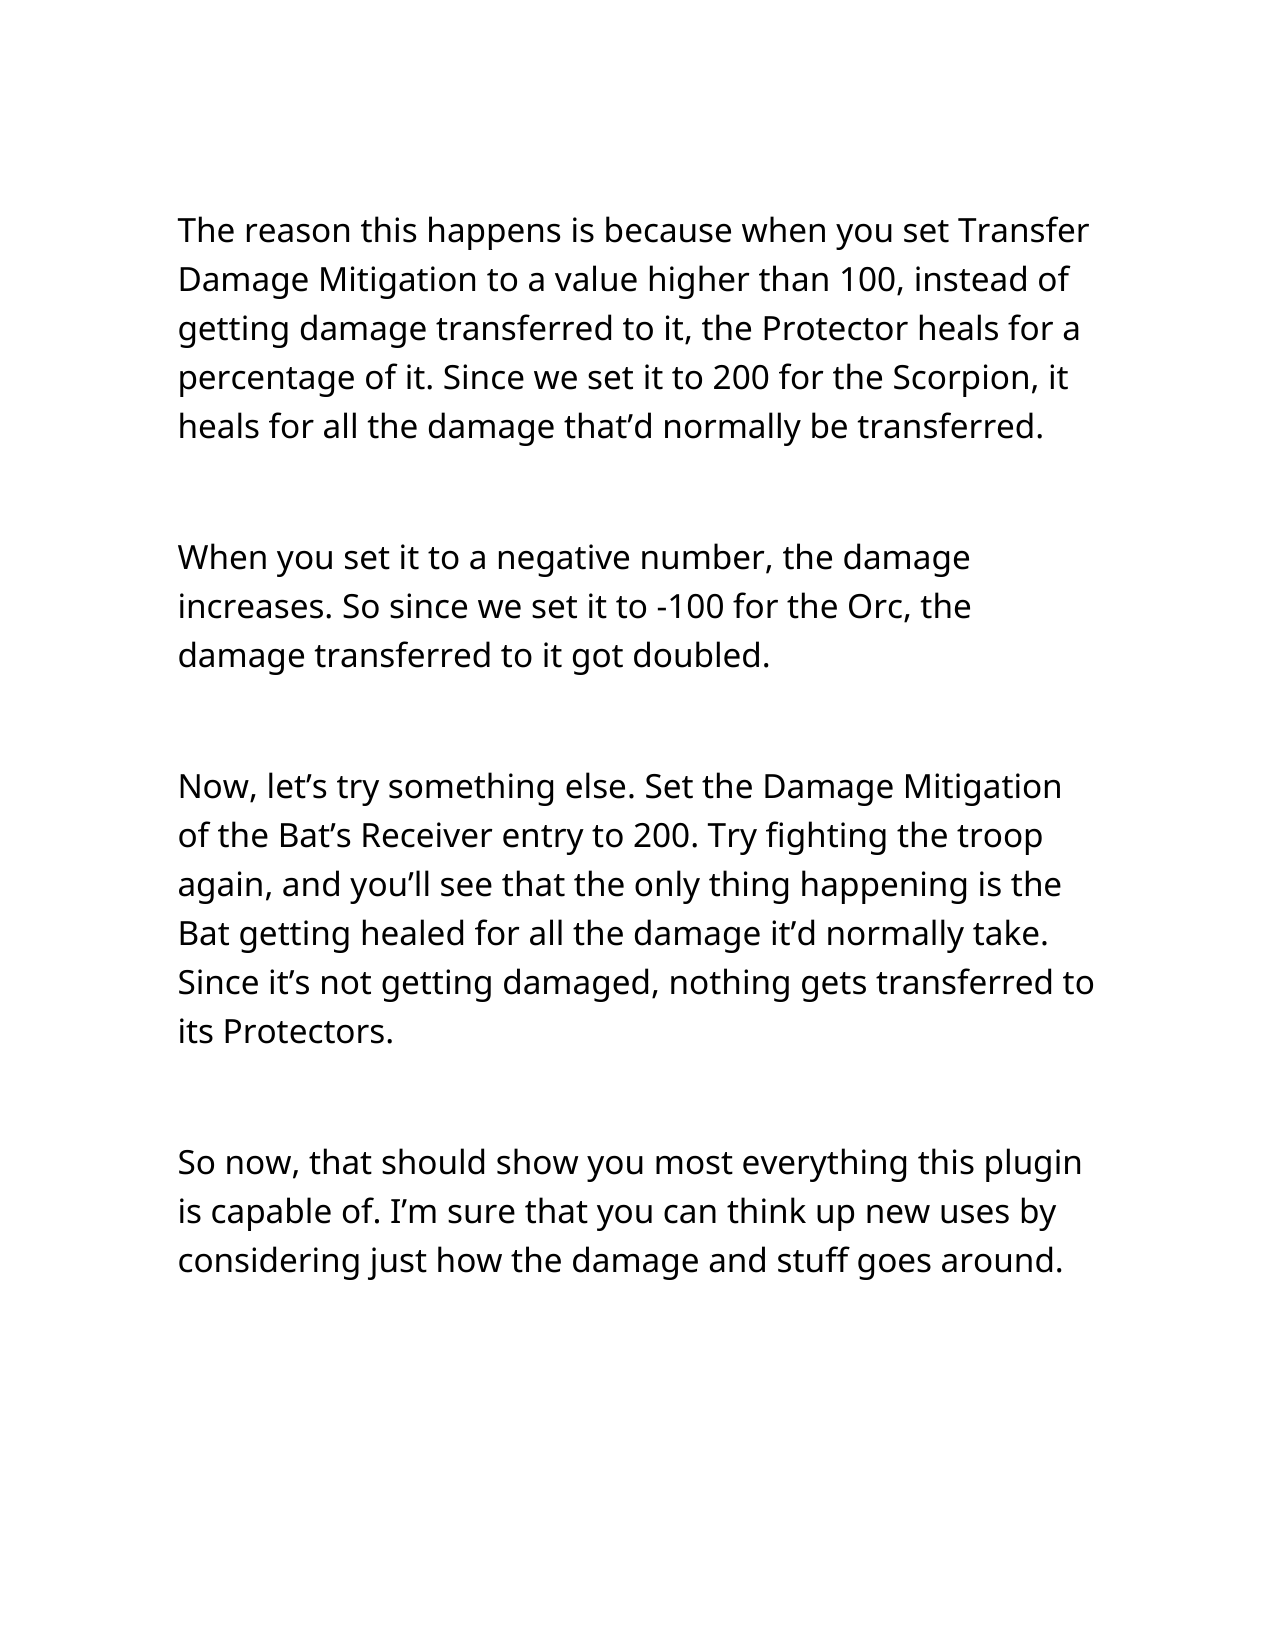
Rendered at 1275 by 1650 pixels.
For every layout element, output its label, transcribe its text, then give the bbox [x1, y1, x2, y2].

text When you set it to a negative number, the damage increases. So since we set it to -100 for the Orc, the damage transferred to it got doubled. [177, 534, 1098, 677]
text The reason this happens is because when you set Transfer Damage Mitigation to a value higher than 100, instead of getting damage transferred to it, the Protector heals for a percentage of it. Since we set it to 200 for the Scorpion, it heals for all the damage that’d normally be transferred. [177, 207, 1098, 448]
text So now, that should show you most everything this plugin is capable of. I’m sure that you can think up new uses by considering just how the damage and stuff goes around. [177, 1139, 1098, 1282]
text Now, let’s try something else. Set the Damage Mitigation of the Bat’s Receiver entry to 200. Try fighting the troop again, and you’ll see that the only thing happening is the Bat getting healed for all the damage it’d normally take. Since it’s not getting damaged, nothing gets transferred to its Protectors. [177, 763, 1098, 1053]
